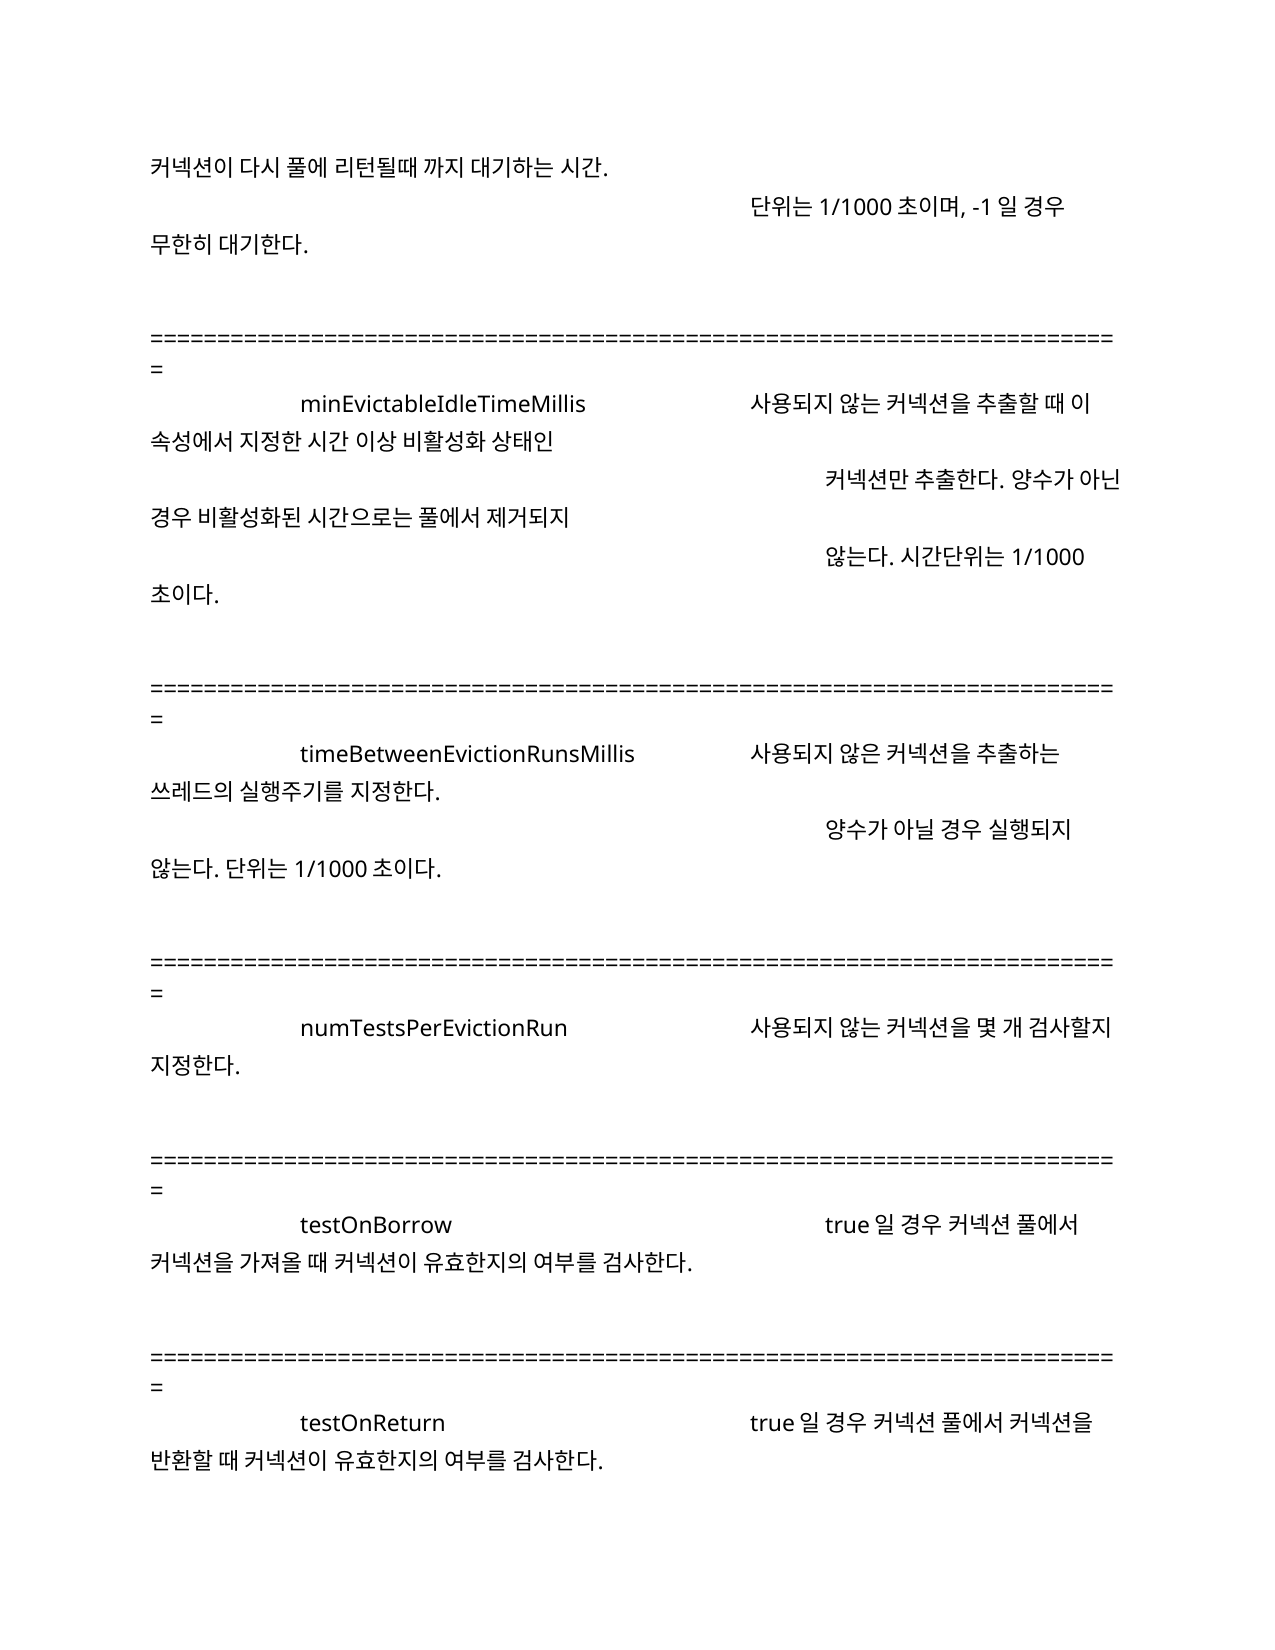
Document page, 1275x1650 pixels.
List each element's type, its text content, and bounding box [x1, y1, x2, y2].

text numTestsPerEvictionRun 사용되지 않는 커넥션을 몇 개 검사할지 지정한다. [150, 1010, 1125, 1081]
text 커넥션만 추출한다. 양수가 아닌 경우 비활성화된 시간으로는 풀에서 제거되지 [150, 462, 1125, 533]
text ========================================================================= [150, 615, 1125, 732]
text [150, 1284, 1125, 1401]
text timeBetweenEvictionRunsMillis 사용되지 않은 커넥션을 추출하는 쓰레드의 실행주기를 지정한다. [150, 736, 1125, 807]
text 양수가 아닐 경우 실행되지 않는다. 단위는 1/1000초이다. [150, 812, 1125, 884]
text ========================================================================= [150, 1086, 1125, 1203]
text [150, 150, 1125, 183]
text testOnBorrow true일 경우 커넥션 풀에서 커넥션을 가져올 때 커넥션이 유효한지의 여부를 검사한다. [150, 1207, 1125, 1279]
text 않는다. 시간단위는 1/1000초이다. [150, 538, 1125, 610]
text ========================================================================= [150, 889, 1125, 1006]
text 단위는 1/1000초이며, -1일 경우 무한히 대기한다. [150, 188, 1125, 260]
text testOnReturn true일 경우 커넥션 풀에서 커넥션을 반환할 때 커넥션이 유효한지의 여부를 검사한다. [150, 1404, 1125, 1476]
text minEvictableIdleTimeMillis 사용되지 않는 커넥션을 추출할 때 이 속성에서 지정한 시간 이상 비활성화 상태인 [150, 386, 1125, 457]
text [150, 265, 1125, 382]
